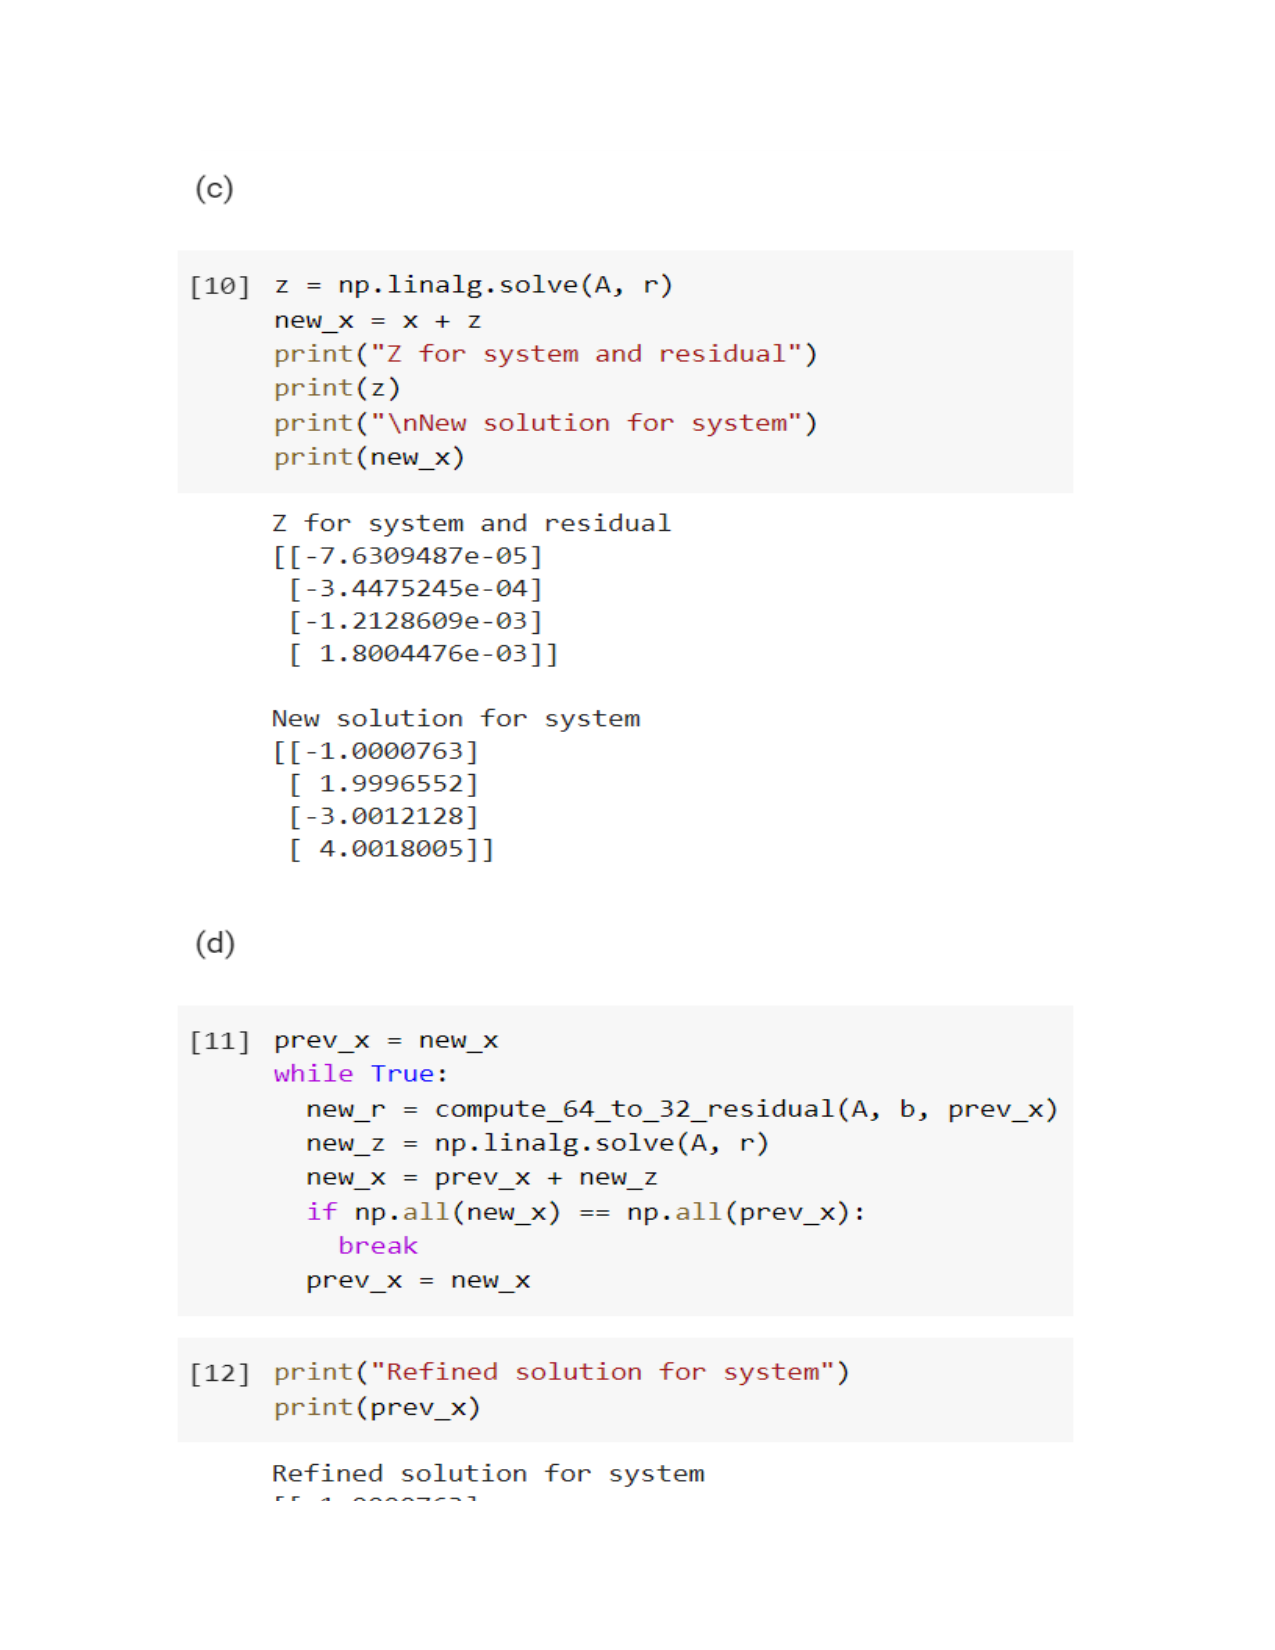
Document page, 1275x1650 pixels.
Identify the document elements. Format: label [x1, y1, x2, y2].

picture [150, 150, 1074, 1501]
